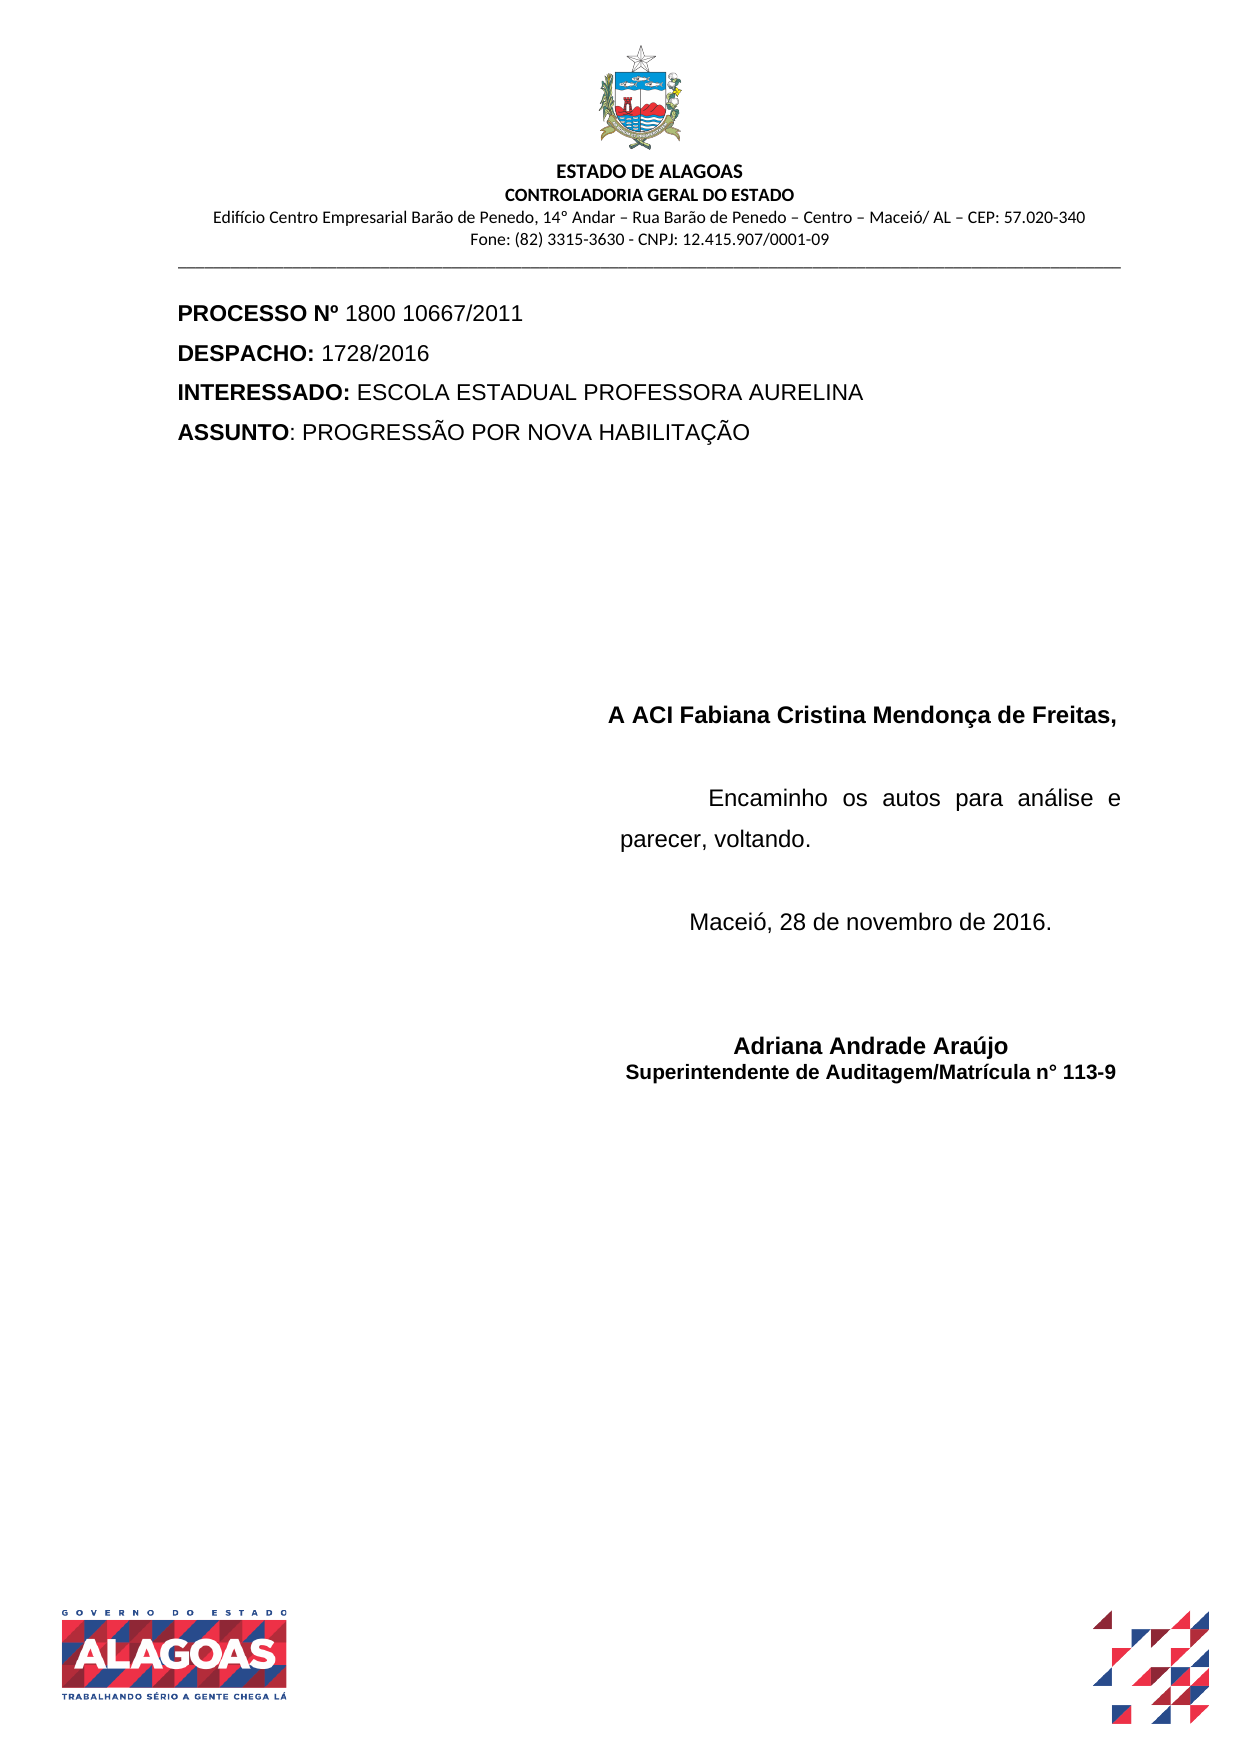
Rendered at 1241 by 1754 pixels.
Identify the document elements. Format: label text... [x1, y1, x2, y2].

text DESPACHO: 1728/2016 [177, 340, 1122, 366]
text Adriana Andrade Araújo [620, 1032, 1122, 1060]
text INTERESSADO: ESCOLA ESTADUAL PROFESSORA AURELINA [177, 379, 1122, 406]
text Superintendente de Auditagem/Matrícula n° 113-9 [620, 1060, 1122, 1084]
text Maceió, 28 de novembro de 2016. [620, 908, 1122, 936]
picture [61, 1610, 287, 1700]
text A ACI Fabiana Cristina Mendonça de Freitas, [177, 701, 1122, 729]
text PROCESSO Nº 1800 10667/2011 [177, 300, 1122, 327]
picture [598, 45, 682, 150]
picture [1092, 1610, 1209, 1724]
text ASSUNTO: PROGRESSÃO POR NOVA HABILITAÇÃO [177, 419, 1122, 445]
text Encaminho os autos para análise e parecer, voltando. [620, 784, 1122, 853]
